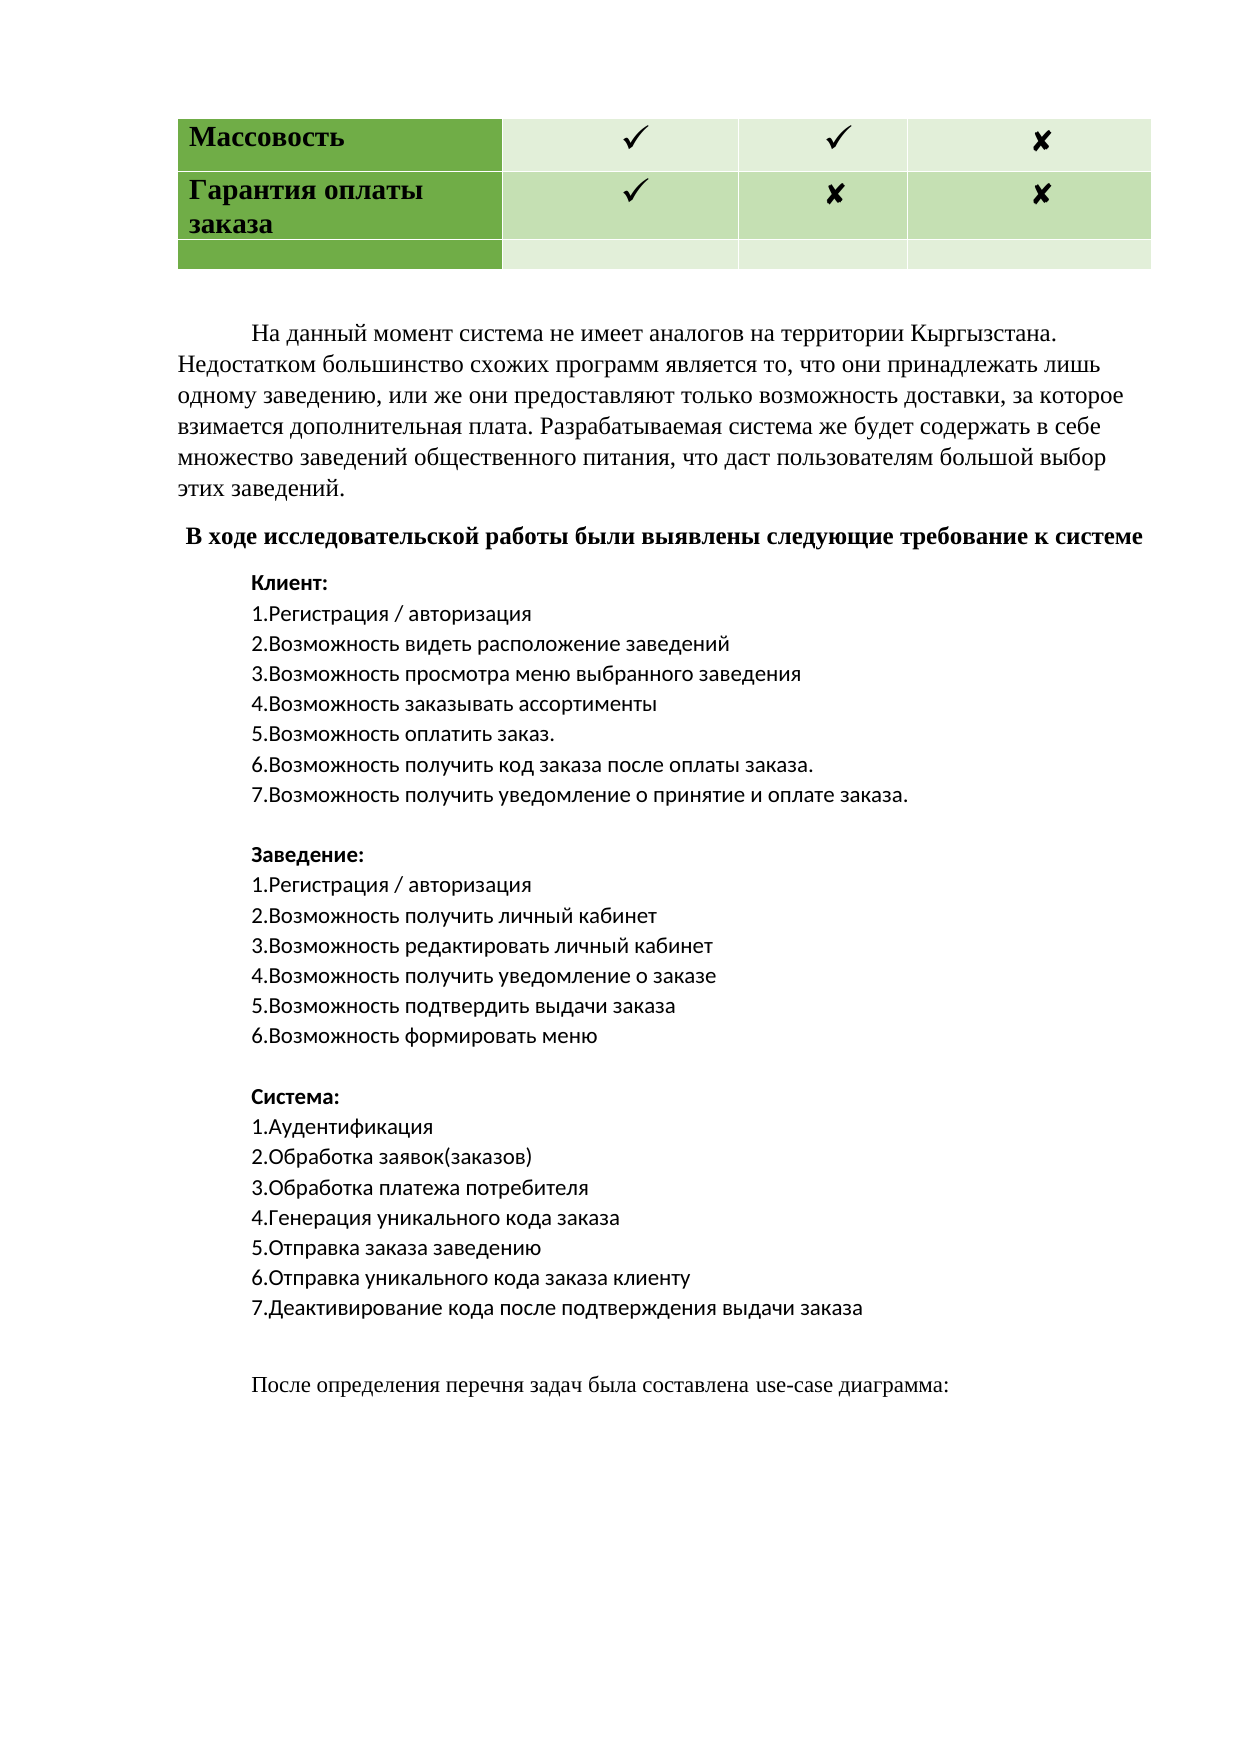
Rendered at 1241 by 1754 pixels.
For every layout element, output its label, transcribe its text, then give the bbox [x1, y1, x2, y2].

table_cell [908, 172, 1151, 239]
text 6.Возможность получить код заказа после оплаты заказа. [251, 750, 1152, 778]
text 2.Возможность получить личный кабинет [251, 901, 1152, 929]
text 1.Аудентификация [251, 1112, 1152, 1140]
text 1.Регистрация / авторизация [251, 871, 1152, 899]
table_cell [908, 240, 1151, 269]
text Система: [177, 1082, 1152, 1110]
text 3.Возможность просмотра меню выбранного заведения [251, 659, 1152, 687]
text 7.Деактивирование кода после подтверждения выдачи заказа [251, 1293, 1152, 1322]
table_cell [503, 240, 738, 269]
table_cell [739, 119, 907, 171]
text 3.Обработка платежа потребителя [251, 1173, 1152, 1201]
text 5.Отправка заказа заведению [251, 1233, 1152, 1261]
text На данный момент система не имеет аналогов на территории Кыргызстана. Недостатком большинство схожих программ является то, что они принадлежать лишь одному заведению, или же они предоставляют только возможность доставки, за которое взимается дополнительная плата. Разрабатываемая система же будет содержать в себе множество заведений общественного питания, что даст пользователям большой выбор этих заведений. [177, 318, 1152, 502]
text 4.Генерация уникального кода заказа [251, 1203, 1152, 1231]
text 6.Возможность формировать меню [251, 1022, 1152, 1050]
text 2.Возможность видеть расположение заведений [251, 629, 1152, 657]
text 1.Регистрация / авторизация [251, 599, 1152, 627]
table_cell [503, 119, 738, 171]
text 2.Обработка заявок(заказов) [251, 1142, 1152, 1171]
table_cell [739, 240, 907, 269]
text После определения перечня задач была составлена use-case диаграмма: [177, 1371, 1152, 1397]
table_cell Гарантия оплаты заказа [178, 172, 502, 239]
text 3.Возможность редактировать личный кабинет [251, 931, 1152, 959]
text 4.Возможность получить уведомление о заказе [251, 961, 1152, 989]
table_cell [503, 172, 738, 239]
table_cell [908, 119, 1151, 171]
text 4.Возможность заказывать ассортименты [251, 689, 1152, 717]
text 5.Возможность оплатить заказ. [251, 719, 1152, 748]
table_cell [178, 240, 502, 269]
text В ходе исследовательской работы были выявлены следующие требование к системе [177, 521, 1152, 549]
text 7.Возможность получить уведомление о принятие и оплате заказа. [251, 780, 1152, 808]
table_cell [739, 172, 907, 239]
text Клиент: [177, 568, 1152, 597]
text Заведение: [177, 840, 1152, 868]
table_cell Массовость [178, 119, 502, 171]
text 5.Возможность подтвердить выдачи заказа [251, 991, 1152, 1019]
text 6.Отправка уникального кода заказа клиенту [251, 1263, 1152, 1291]
